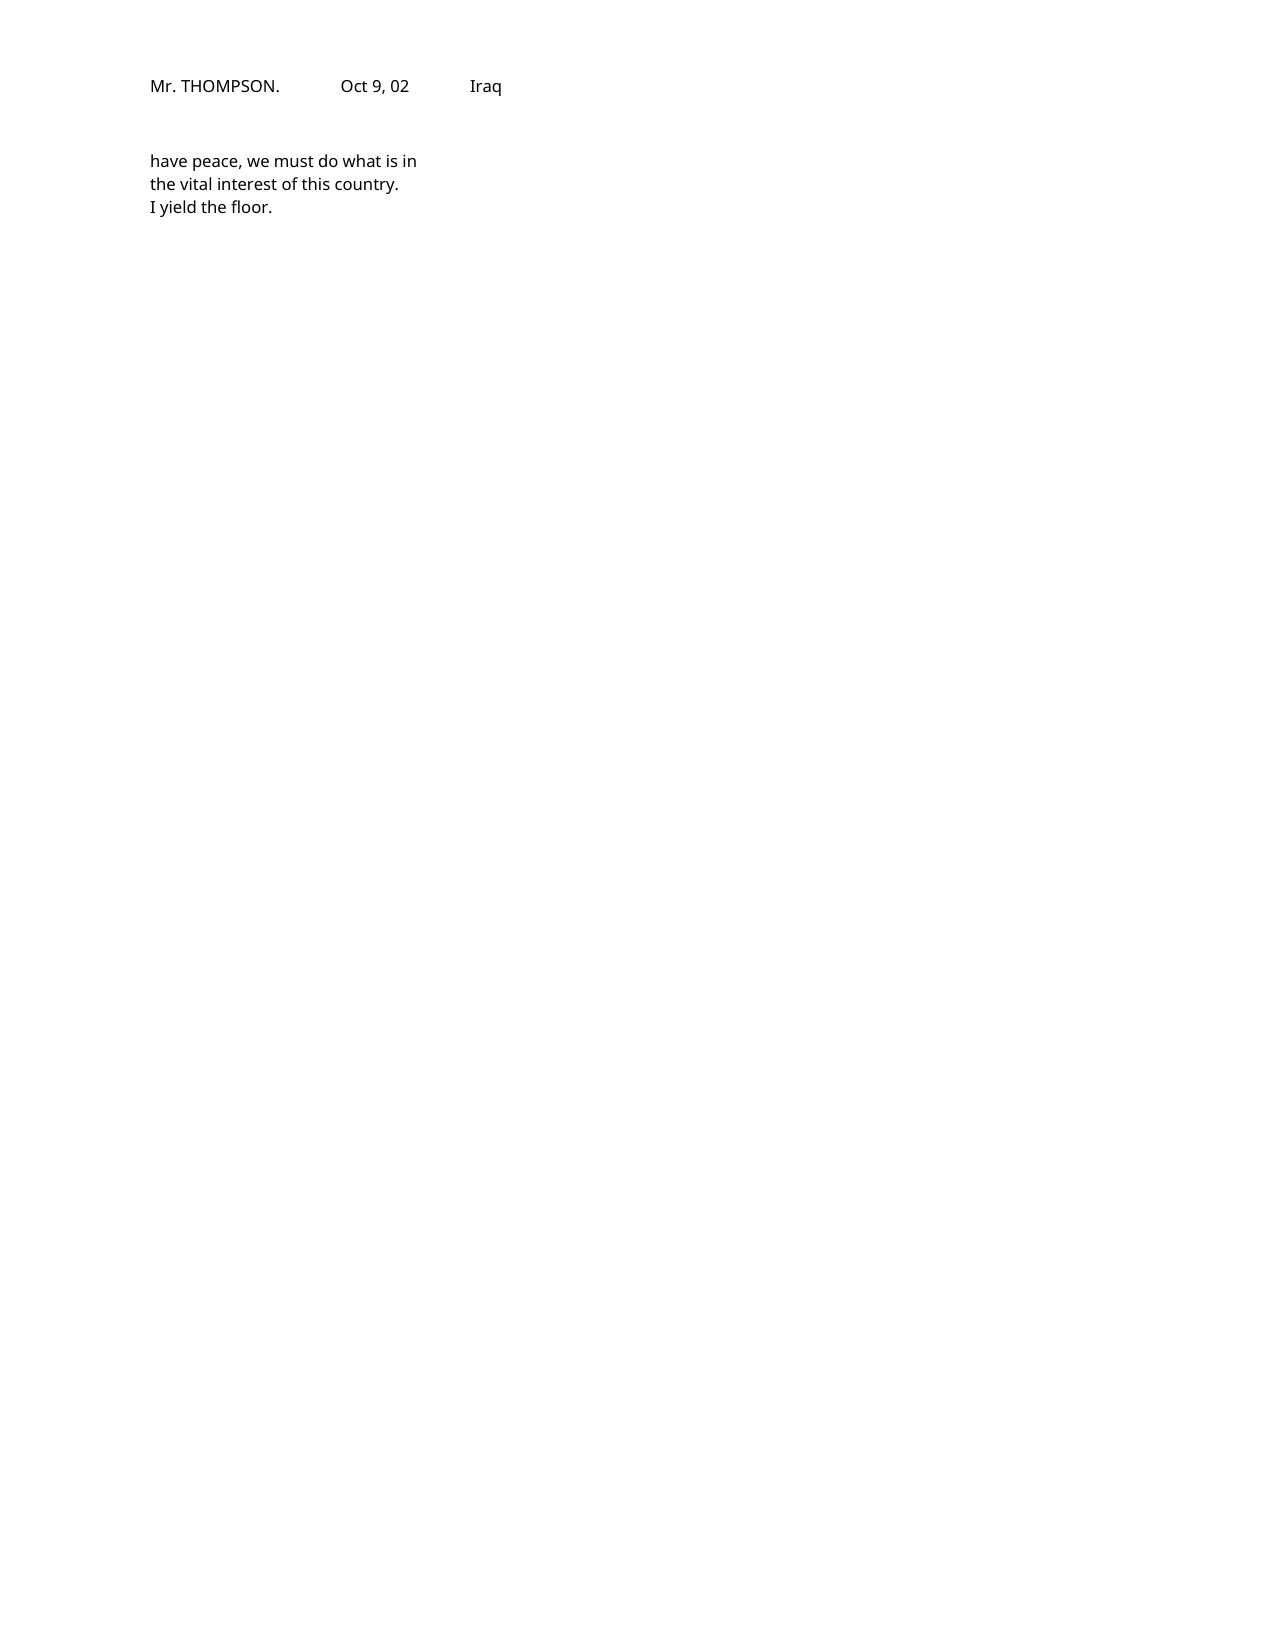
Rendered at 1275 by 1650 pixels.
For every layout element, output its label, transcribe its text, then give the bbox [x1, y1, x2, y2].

text I yield the floor. [150, 195, 1125, 218]
text have peace, we must do what is in [150, 150, 1125, 173]
text the vital interest of this country. [150, 173, 1125, 195]
